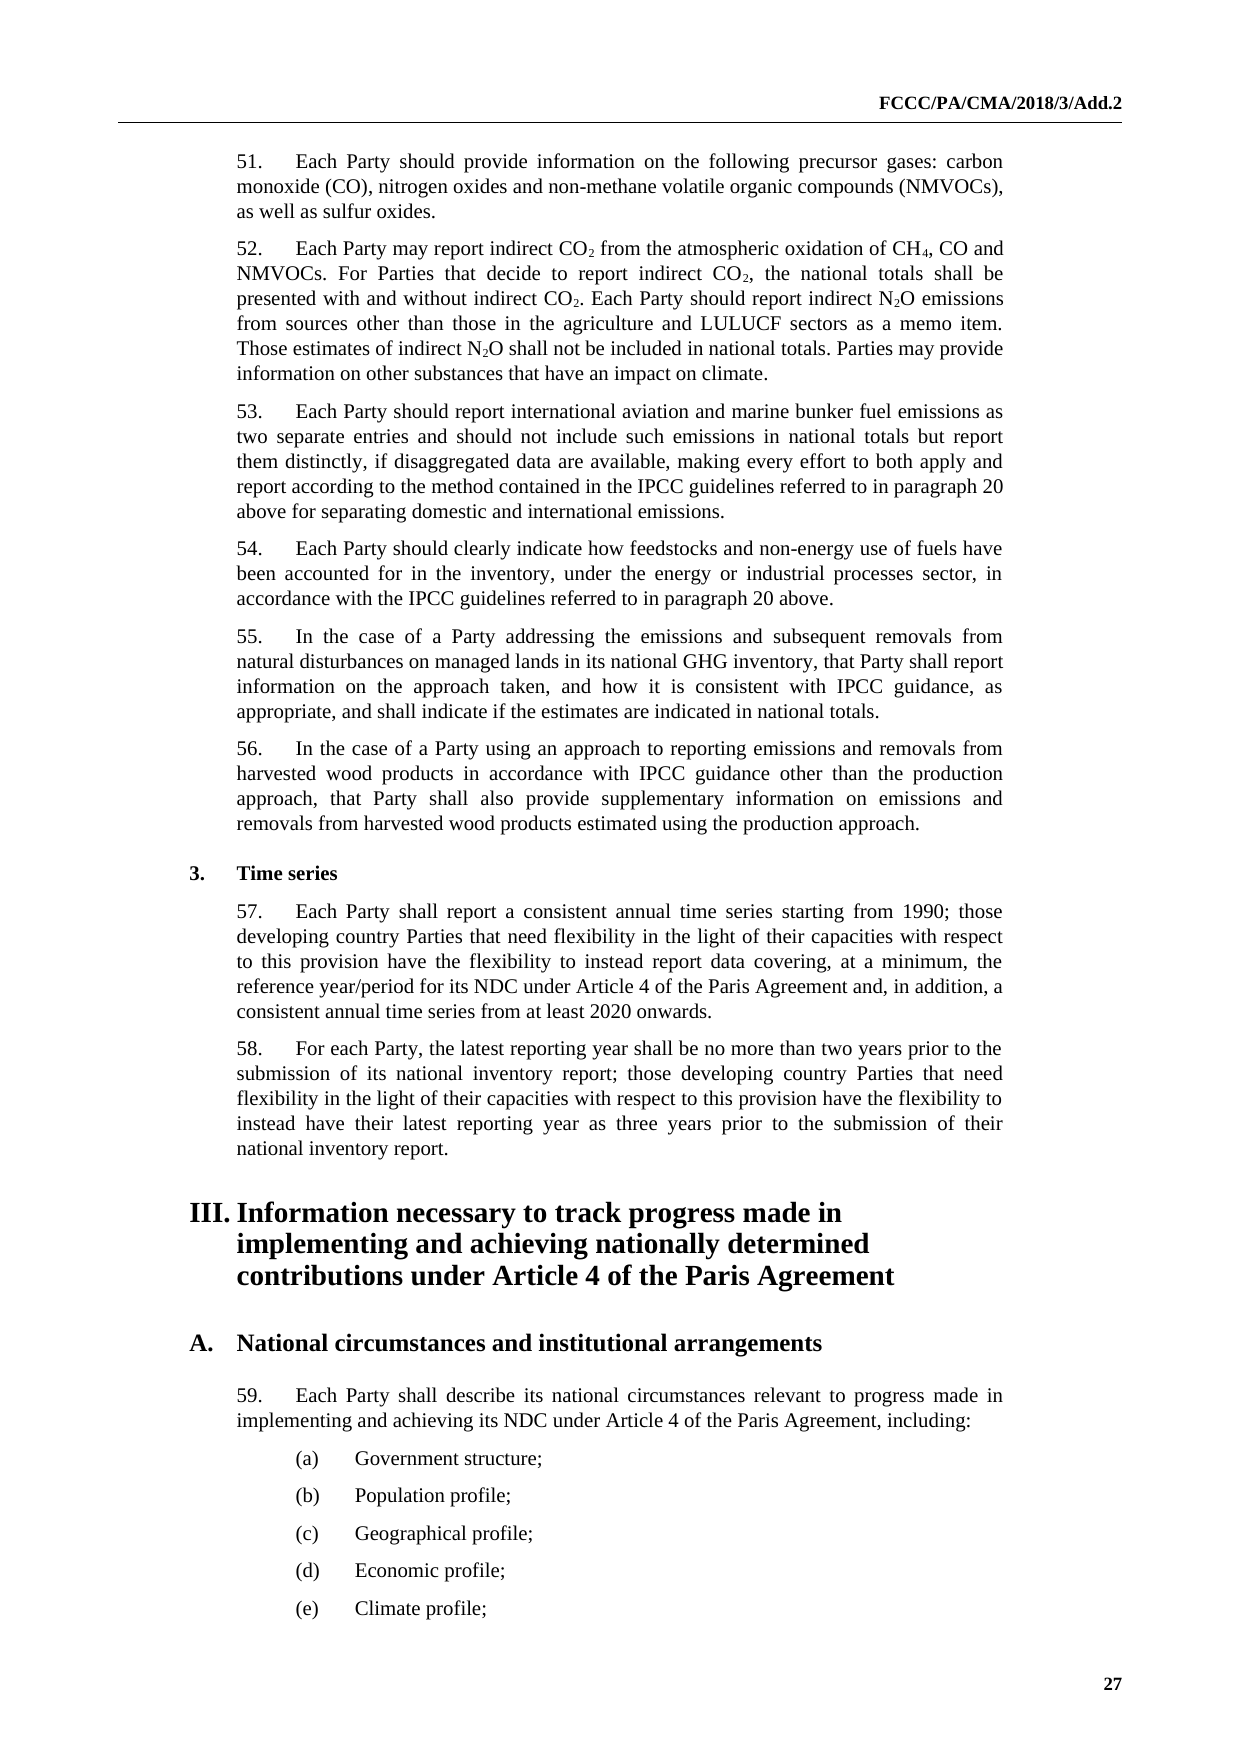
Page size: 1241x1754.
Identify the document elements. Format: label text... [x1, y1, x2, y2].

text 55. In the case of a Party addressing the emissions and subsequent removals from natural disturbances on managed lands in its national GHG inventory, that Party shall report information on the approach taken, and how it is consistent with IPCC guidance, as appropriate, and shall indicate if the estimates are indicated in national totals. [236, 623, 1004, 723]
list 3. Time series [189, 860, 1004, 885]
text 57. Each Party shall report a consistent annual time series starting from 1990; those developing country Parties that need flexibility in the light of their capacities with respect to this provision have the flexibility to instead report data covering, at a minimum, the reference year/period for its NDC under Article 4 of the Paris Agreement and, in addition, a consistent annual time series from at least 2020 onwards. [236, 898, 1004, 1023]
text (e) Climate profile; [236, 1594, 1004, 1619]
list A. National circumstances and institutional arrangements [189, 1329, 1004, 1357]
text (a) Government structure; [236, 1444, 1004, 1469]
text 59. Each Party shall describe its national circumstances relevant to progress made in implementing and achieving its NDC under Article 4 of the Paris Agreement, including: [236, 1382, 1004, 1432]
text (c) Geographical profile; [236, 1519, 1004, 1544]
text 51. Each Party should provide information on the following precursor gases: carbon monoxide (CO), nitrogen oxides and non-methane volatile organic compounds (NMVOCs), as well as sulfur oxides. [236, 148, 1004, 223]
text (b) Population profile; [236, 1482, 1004, 1507]
text 54. Each Party should clearly indicate how feedstocks and non-energy use of fuels have been accounted for in the inventory, under the energy or industrial processes sector, in accordance with the IPCC guidelines referred to in paragraph 20 above. [236, 535, 1004, 610]
text 56. In the case of a Party using an approach to reporting emissions and removals from harvested wood products in accordance with IPCC guidance other than the production approach, that Party shall also provide supplementary information on emissions and removals from harvested wood products estimated using the production approach. [236, 735, 1004, 835]
text 58. For each Party, the latest reporting year shall be no more than two years prior to the submission of its national inventory report; those developing country Parties that need flexibility in the light of their capacities with respect to this provision have the flexibility to instead have their latest reporting year as three years prior to the submission of their national inventory report. [236, 1035, 1004, 1160]
text (d) Economic profile; [236, 1557, 1004, 1582]
text 52. Each Party may report indirect CO2 from the atmospheric oxidation of CH4, CO and NMVOCs. For Parties that decide to report indirect CO2, the national totals shall be presented with and without indirect CO2. Each Party should report indirect N2O emissions from sources other than those in the agriculture and LULUCF sectors as a memo item. Those estimates of indirect N2O shall not be included in national totals. Parties may provide information on other substances that have an impact on climate. [236, 235, 1004, 385]
list III. Information necessary to track progress made in implementing and achieving nationally determined contributions under Article 4 of the Paris Agreement [189, 1198, 1004, 1291]
text 53. Each Party should report international aviation and marine bunker fuel emissions as two separate entries and should not include such emissions in national totals but report them distinctly, if disaggregated data are available, making every effort to both apply and report according to the method contained in the IPCC guidelines referred to in paragraph 20 above for separating domestic and international emissions. [236, 398, 1004, 523]
